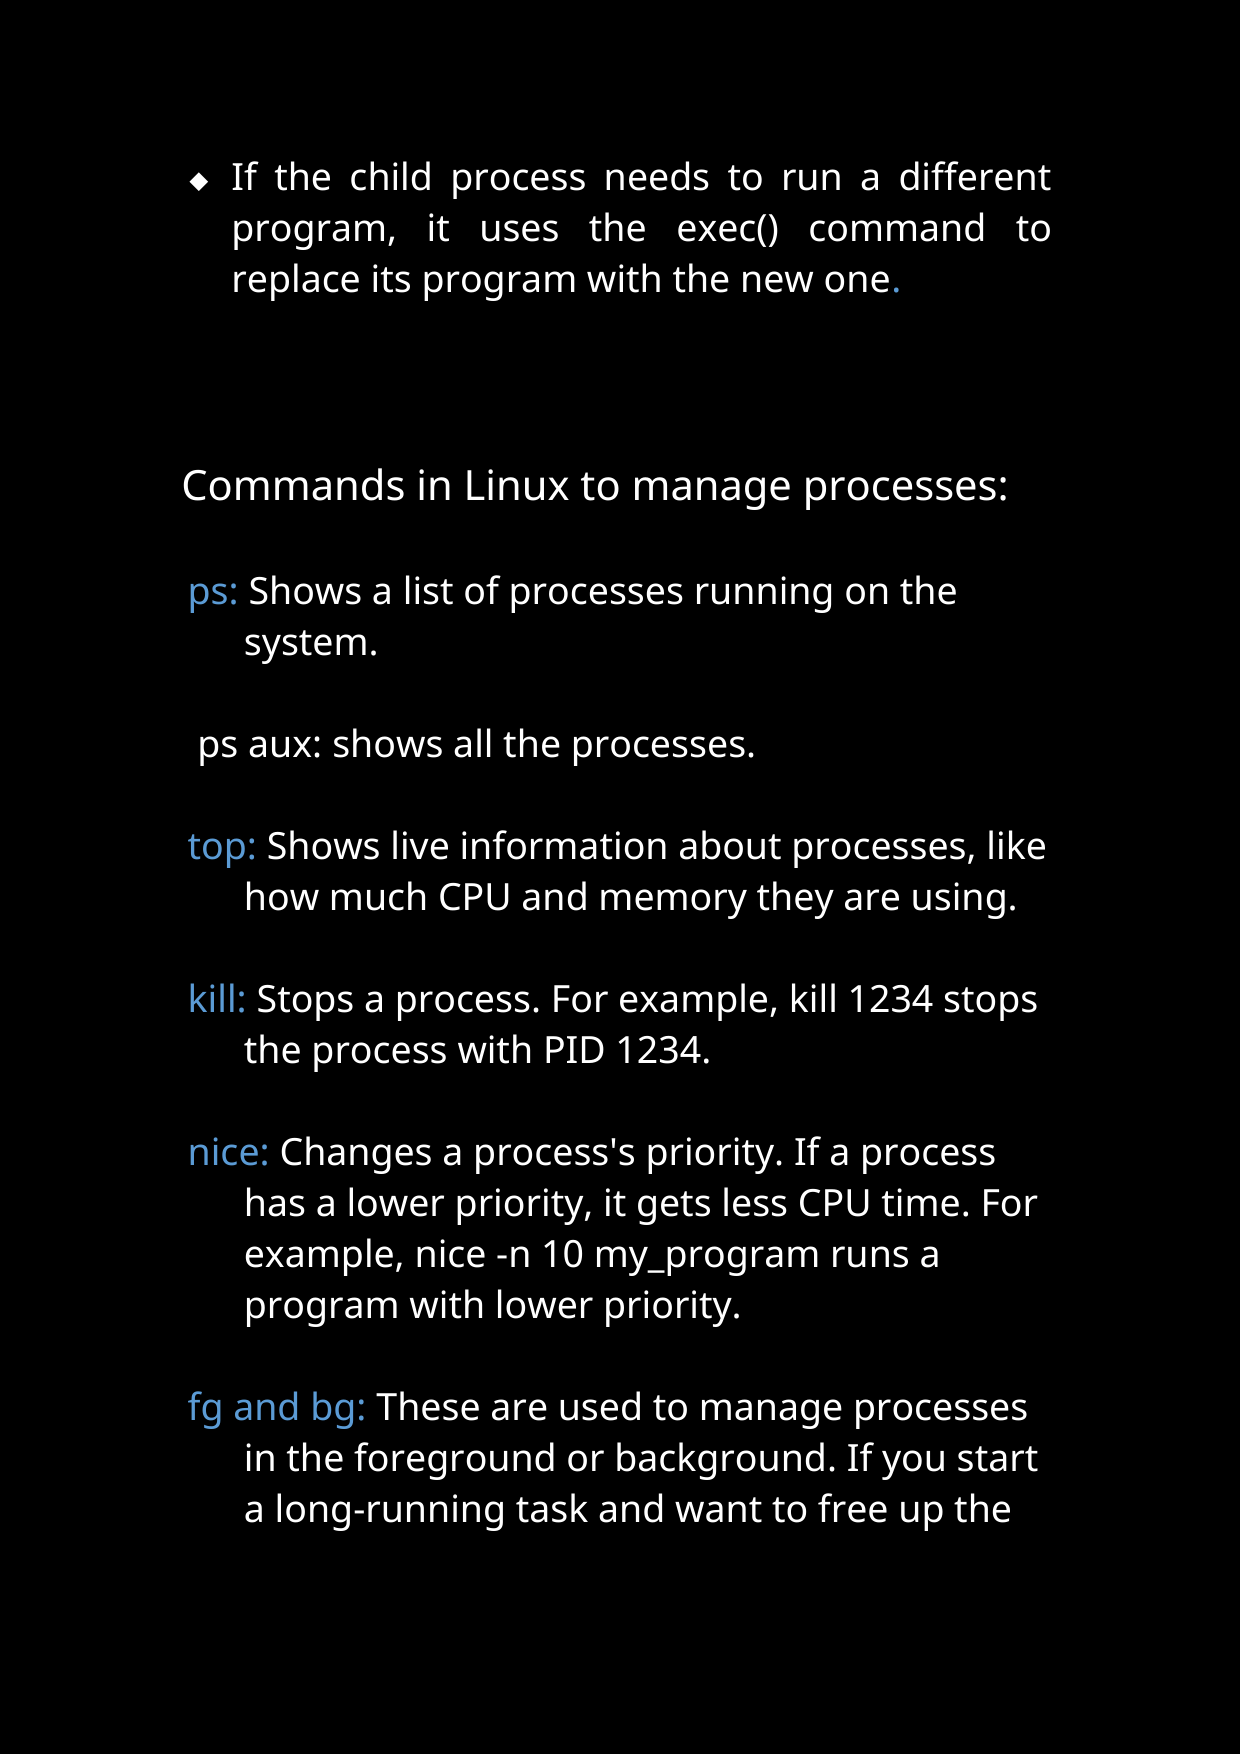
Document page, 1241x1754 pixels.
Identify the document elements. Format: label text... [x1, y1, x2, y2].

text ps aux: shows all the processes. [187, 717, 1053, 768]
text Commands in Linux to manage processes: [181, 456, 1053, 513]
text top: Shows live information about processes, like how much CPU and memory they are using. [187, 819, 1053, 921]
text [187, 1381, 1053, 1534]
text ps: Shows a list of processes running on the system. [187, 564, 1053, 666]
list If the child process needs to run a different program, it uses the exec() command to replace its program with the new one. [187, 150, 1053, 303]
text nice: Changes a process's priority. If a process has a lower priority, it gets less CPU time. For example, nice -n 10 my_program runs a program with lower priority. [187, 1126, 1053, 1330]
text kill: Stops a process. For example, kill 1234 stops the process with PID 1234. [187, 972, 1053, 1074]
